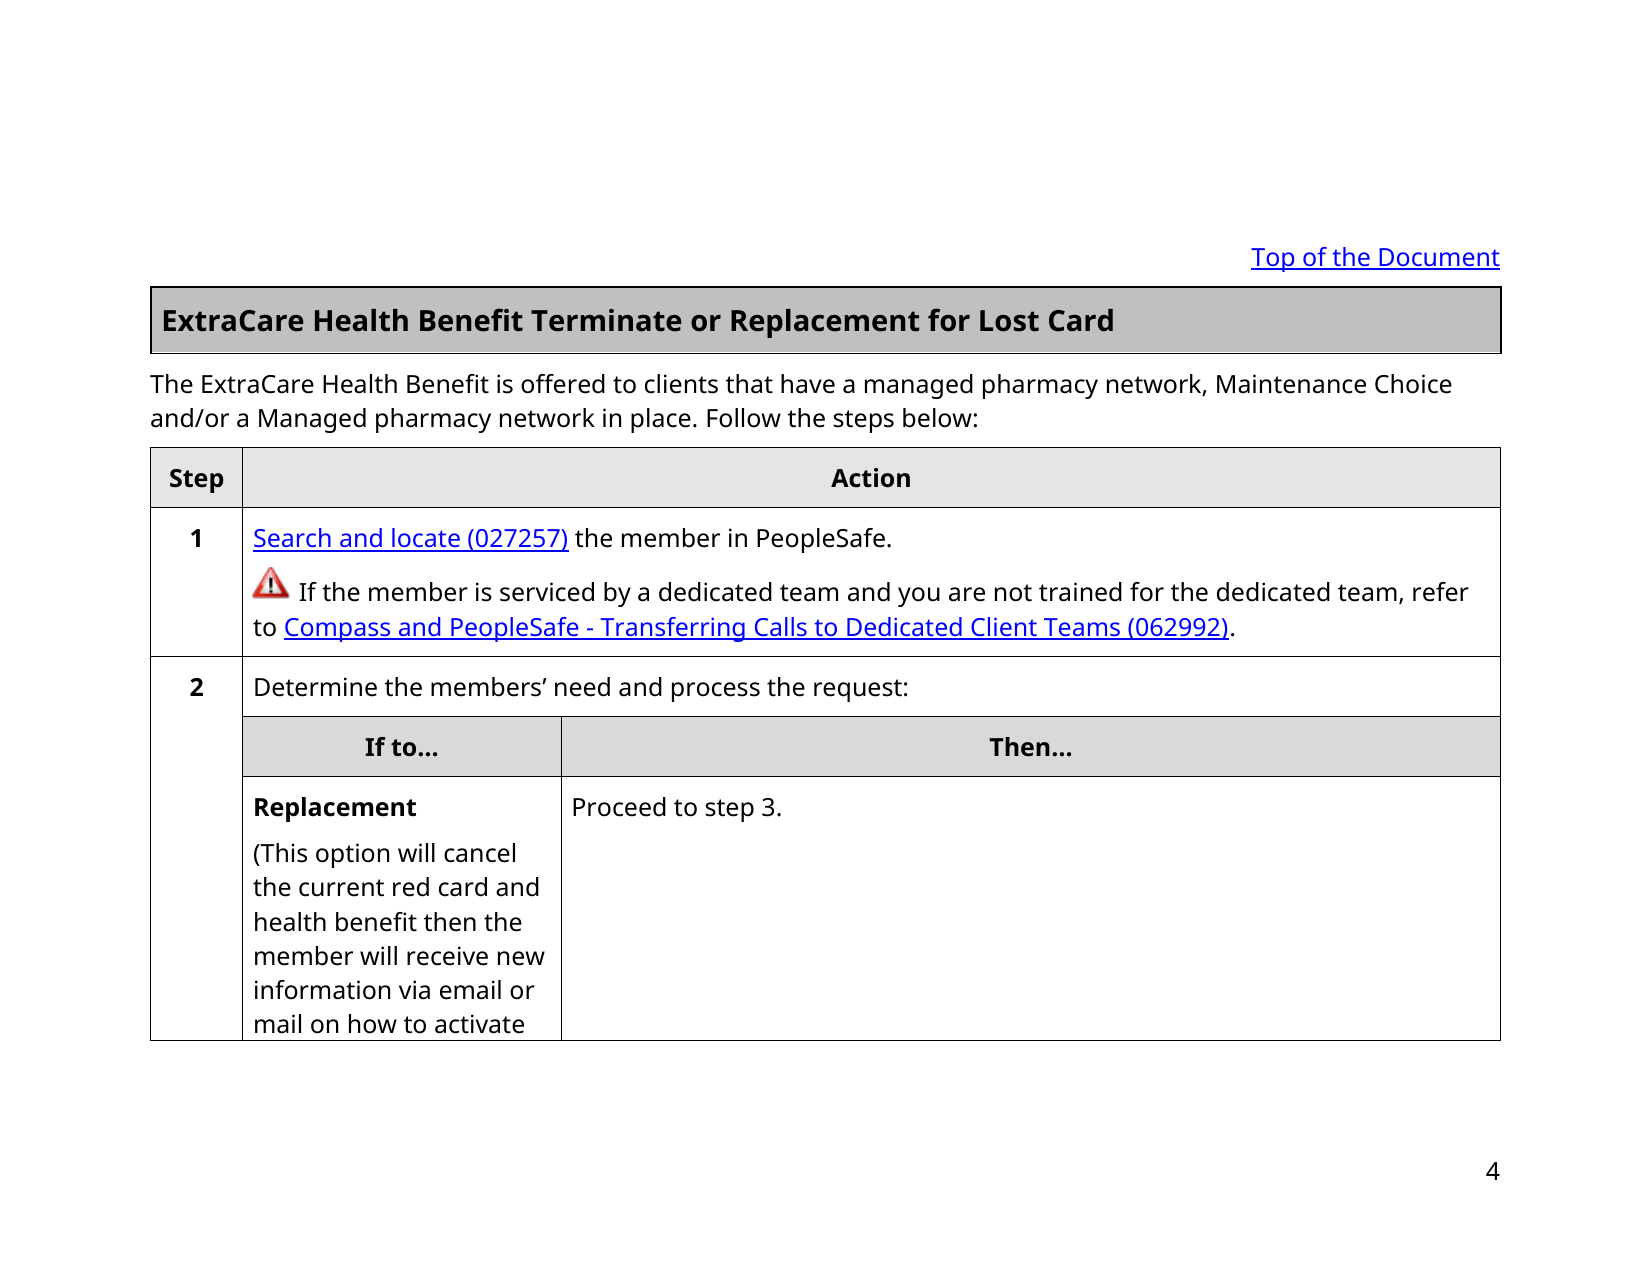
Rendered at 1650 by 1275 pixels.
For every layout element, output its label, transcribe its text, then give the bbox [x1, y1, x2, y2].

text The ExtraCare Health Benefit is offered to clients that have a managed pharmacy network, Maintenance Choice and/or a Managed pharmacy network in place. Follow the steps below: [150, 367, 1500, 435]
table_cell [243, 777, 561, 1040]
table_cell Proceed to step 3. [562, 777, 1500, 1040]
table_cell Then… [562, 717, 1500, 776]
table_cell 1 [151, 508, 242, 656]
text Top of the Document [150, 240, 1500, 274]
table_cell 2 [151, 657, 242, 1040]
table_cell If to… [243, 717, 561, 776]
table_cell Search and locate (027257) the member in PeopleSafe. If the member is serviced by a dedicated team and you are not trained for the dedicated team, refer to Compass and PeopleSafe - Transferring Calls to Dedicated Client Teams (062992). [243, 508, 1500, 656]
picture [252, 567, 292, 602]
table_header Action [243, 448, 1500, 507]
table_header ExtraCare Health Benefit Terminate or Replacement for Lost Card [152, 288, 1500, 352]
table_cell Determine the members’ need and process the request: [243, 657, 1500, 716]
table_header Step [151, 448, 242, 507]
